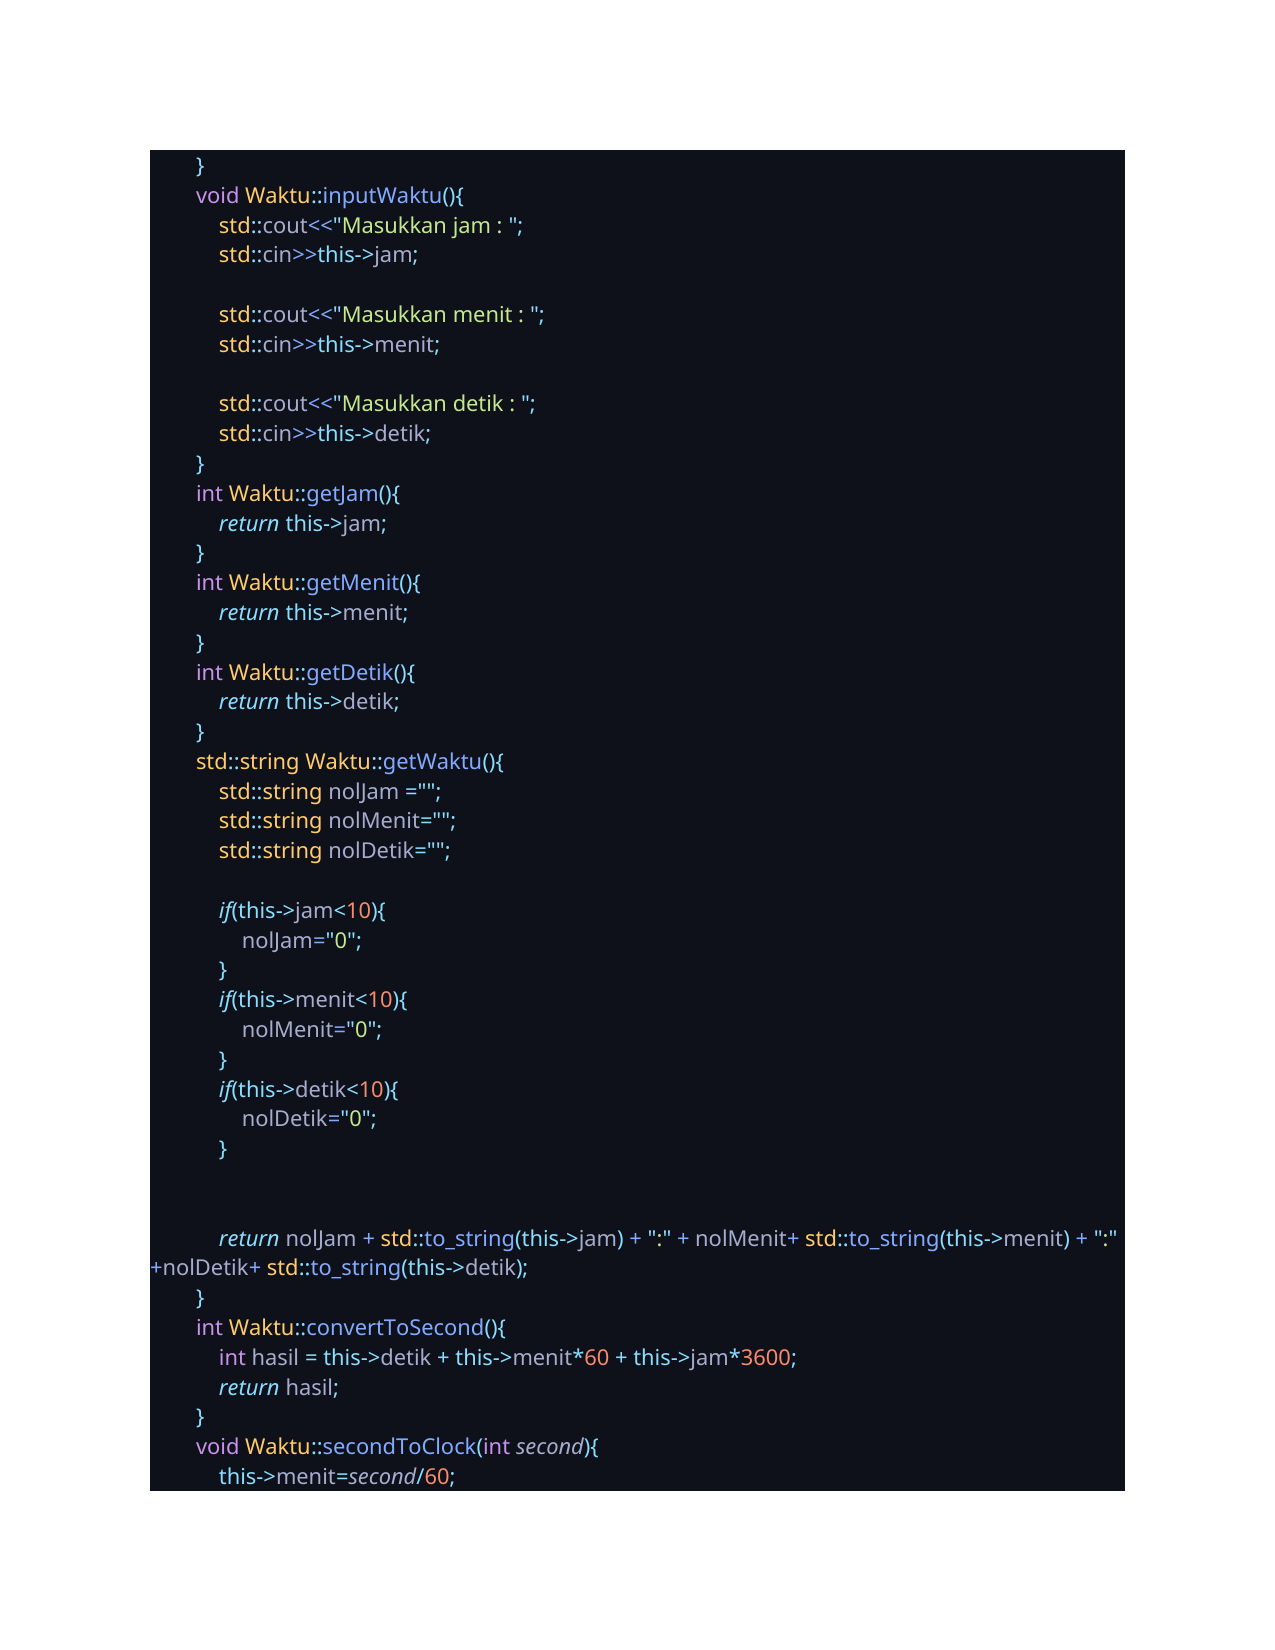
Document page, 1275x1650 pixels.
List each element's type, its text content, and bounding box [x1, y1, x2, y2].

text nolJam="0"; [150, 924, 1125, 954]
text std::cin>>this->jam; [150, 239, 1125, 269]
text } [150, 716, 1125, 746]
text int hasil = this->detik + this->menit*60 + this->jam*3600; [150, 1342, 1125, 1371]
text this->menit=second/60; [150, 1461, 1125, 1491]
text } [150, 537, 1125, 567]
text std::cout<<"Masukkan detik : "; [150, 388, 1125, 418]
text if(this->menit<10){ [150, 984, 1125, 1014]
text } [150, 1133, 1125, 1163]
text } [150, 1282, 1125, 1312]
text } [150, 954, 1125, 984]
text } [150, 1044, 1125, 1073]
text std::cin>>this->detik; [150, 418, 1125, 448]
text return nolJam + std::to_string(this->jam) + ":" + nolMenit+ std::to_string(this->menit) + ":" +nolDetik+ std::to_string(this->detik); [150, 1222, 1125, 1282]
text return this->menit; [150, 597, 1125, 627]
text std::cin>>this->menit; [150, 329, 1125, 358]
text nolMenit="0"; [150, 1014, 1125, 1044]
text return hasil; [150, 1371, 1125, 1401]
text int Waktu::convertToSecond(){ [150, 1312, 1125, 1342]
text } [150, 448, 1125, 478]
text nolDetik="0"; [150, 1103, 1125, 1133]
text void Waktu::inputWaktu(){ [150, 180, 1125, 209]
text int Waktu::getMenit(){ [150, 567, 1125, 597]
text std::cout<<"Masukkan menit : "; [150, 299, 1125, 329]
text return this->jam; [150, 507, 1125, 537]
text std::string Waktu::getWaktu(){ [150, 746, 1125, 776]
text if(this->jam<10){ [150, 895, 1125, 924]
text void Waktu::secondToClock(int second){ [150, 1431, 1125, 1461]
text return this->detik; [150, 686, 1125, 716]
text } [150, 627, 1125, 656]
text std::cout<<"Masukkan jam : "; [150, 209, 1125, 239]
text } [150, 1401, 1125, 1431]
text int Waktu::getJam(){ [150, 478, 1125, 507]
text int Waktu::getDetik(){ [150, 656, 1125, 686]
text if(this->detik<10){ [150, 1073, 1125, 1103]
text std::string nolDetik=""; [150, 835, 1125, 865]
text std::string nolJam =""; [150, 776, 1125, 805]
text } [150, 150, 1125, 180]
text std::string nolMenit=""; [150, 805, 1125, 835]
